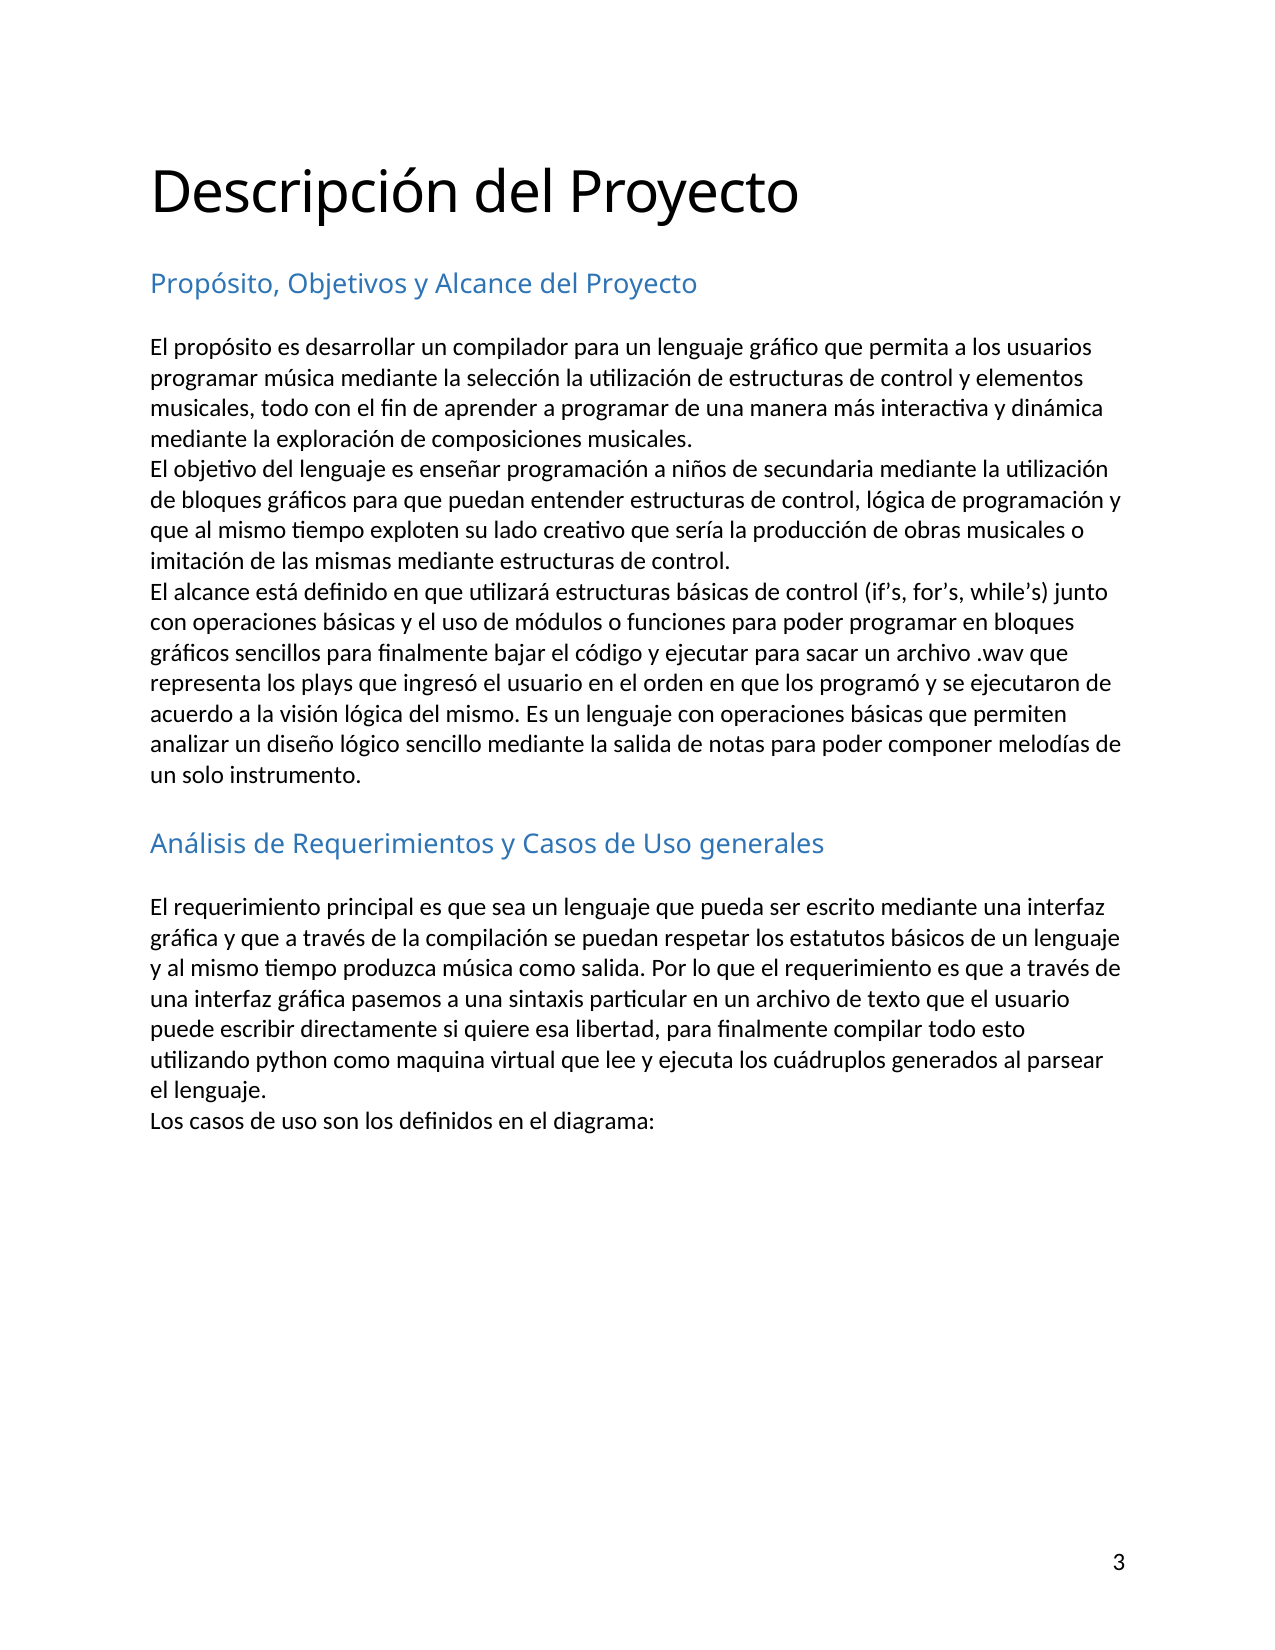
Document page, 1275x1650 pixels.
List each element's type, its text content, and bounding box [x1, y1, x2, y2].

text El alcance está definido en que utilizará estructuras básicas de control (if’s, for’s, while’s) junto con operaciones básicas y el uso de módulos o funciones para poder programar en bloques gráficos sencillos para finalmente bajar el código y ejecutar para sacar un archivo .wav que representa los plays que ingresó el usuario en el orden en que los programó y se ejecutaron de acuerdo a la visión lógica del mismo. Es un lenguaje con operaciones básicas que permiten analizar un diseño lógico sencillo mediante la salida de notas para poder componer melodías de un solo instrumento. [150, 576, 1125, 789]
text El objetivo del lenguaje es enseñar programación a niños de secundaria mediante la utilización de bloques gráficos para que puedan entender estructuras de control, lógica de programación y que al mismo tiempo exploten su lado creativo que sería la producción de obras musicales o imitación de las mismas mediante estructuras de control. [150, 454, 1125, 576]
text Los casos de uso son los definidos en el diagrama: [150, 1105, 1125, 1136]
title Descripción del Proyecto [150, 150, 1125, 229]
subtitle Propósito, Objetivos y Alcance del Proyecto [150, 264, 1125, 301]
text El requerimiento principal es que sea un lenguaje que pueda ser escrito mediante una interfaz gráfica y que a través de la compilación se puedan respetar los estatutos básicos de un lenguaje y al mismo tiempo produzca música como salida. Por lo que el requerimiento es que a través de una interfaz gráfica pasemos a una sintaxis particular en un archivo de texto que el usuario puede escribir directamente si quiere esa libertad, para finalmente compilar todo esto utilizando python como maquina virtual que lee y ejecuta los cuádruplos generados al parsear el lenguaje. [150, 891, 1125, 1105]
text El propósito es desarrollar un compilador para un lenguaje gráfico que permita a los usuarios programar música mediante la selección la utilización de estructuras de control y elementos musicales, todo con el fin de aprender a programar de una manera más interactiva y dinámica mediante la exploración de composiciones musicales. [150, 332, 1125, 454]
subtitle Análisis de Requerimientos y Casos de Uso generales [150, 824, 1125, 861]
